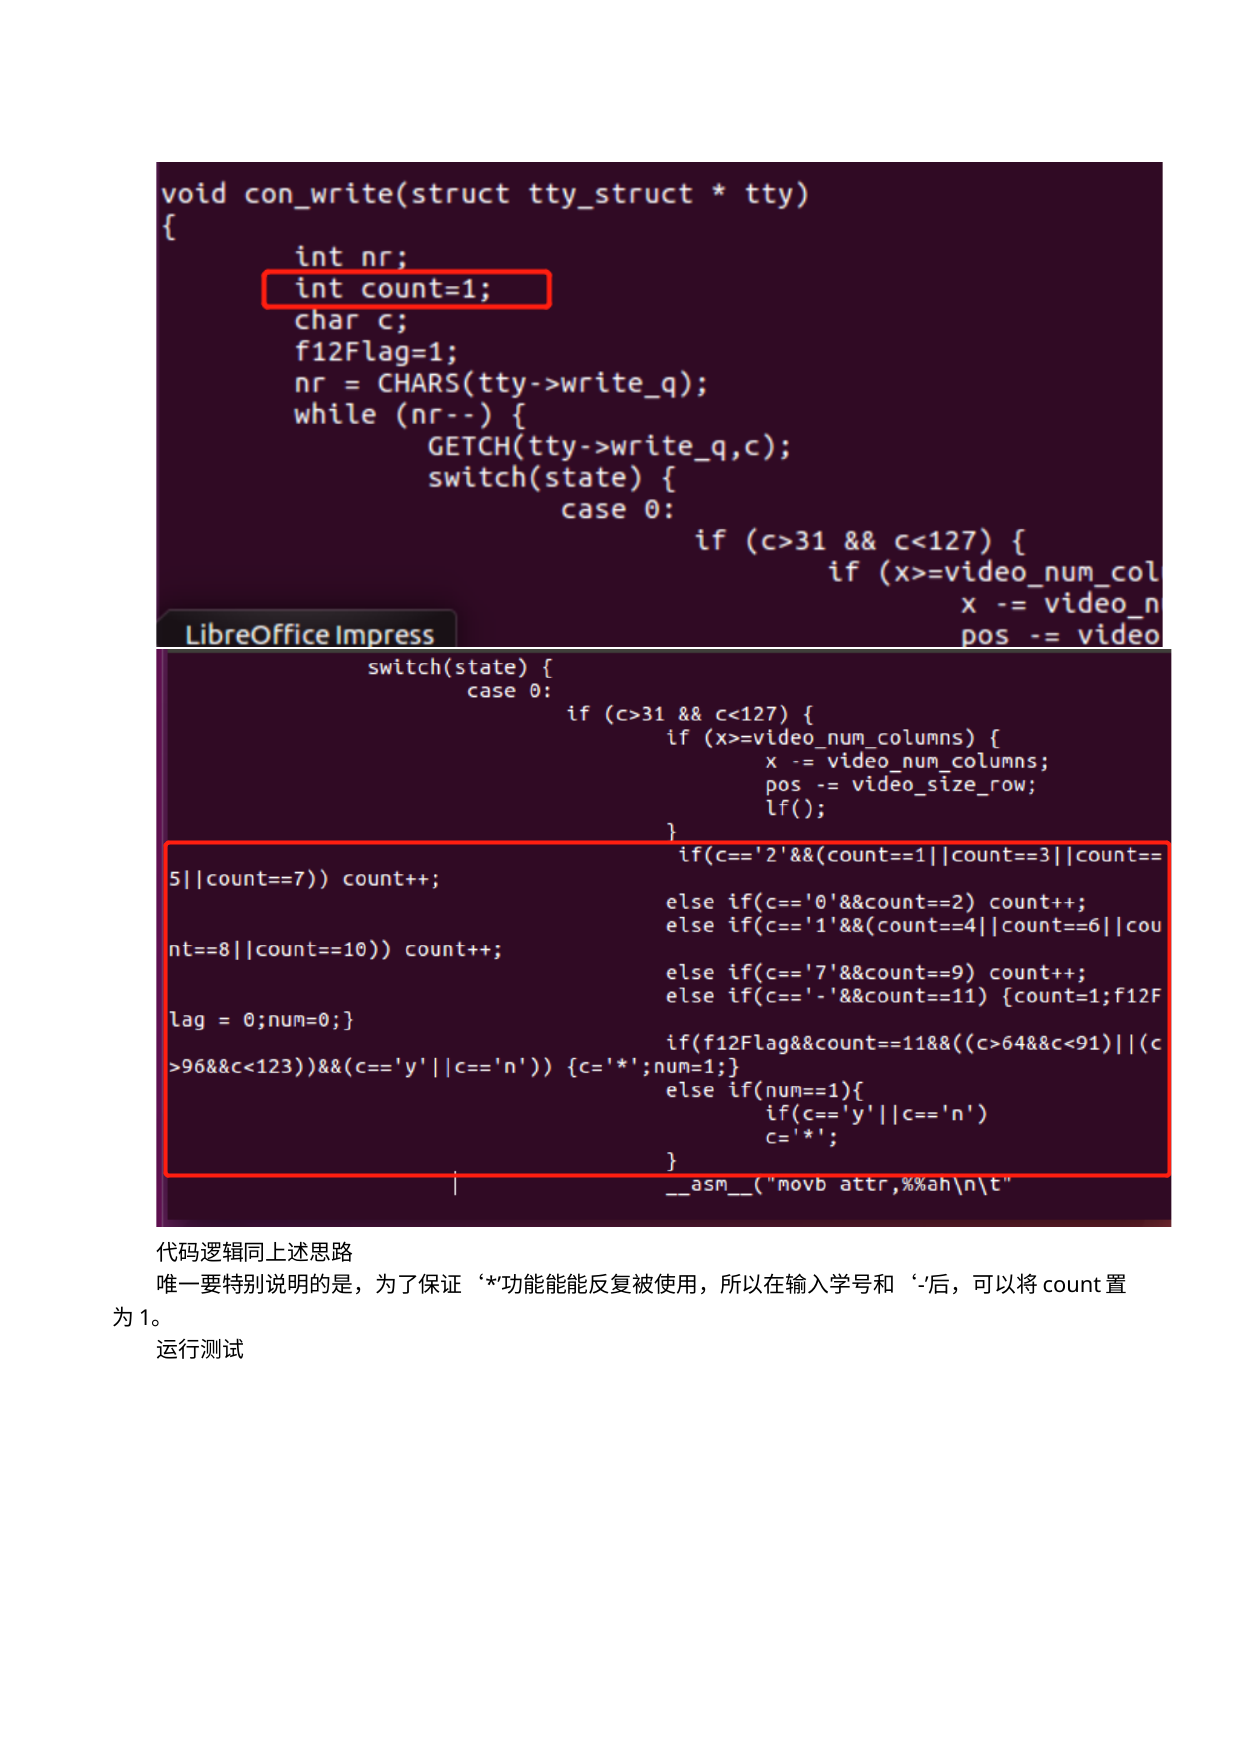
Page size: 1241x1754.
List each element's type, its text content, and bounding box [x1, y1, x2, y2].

picture [156, 649, 1172, 1227]
text 唯一要特别说明的是，为了保证‘*’功能能能反复被使用，所以在输入学号和‘-’后，可以将count置为1。 [112, 1267, 1128, 1332]
text 运行测试 [112, 1332, 1128, 1364]
text 代码逻辑同上述思路 [112, 1234, 1128, 1267]
picture [156, 162, 1163, 647]
